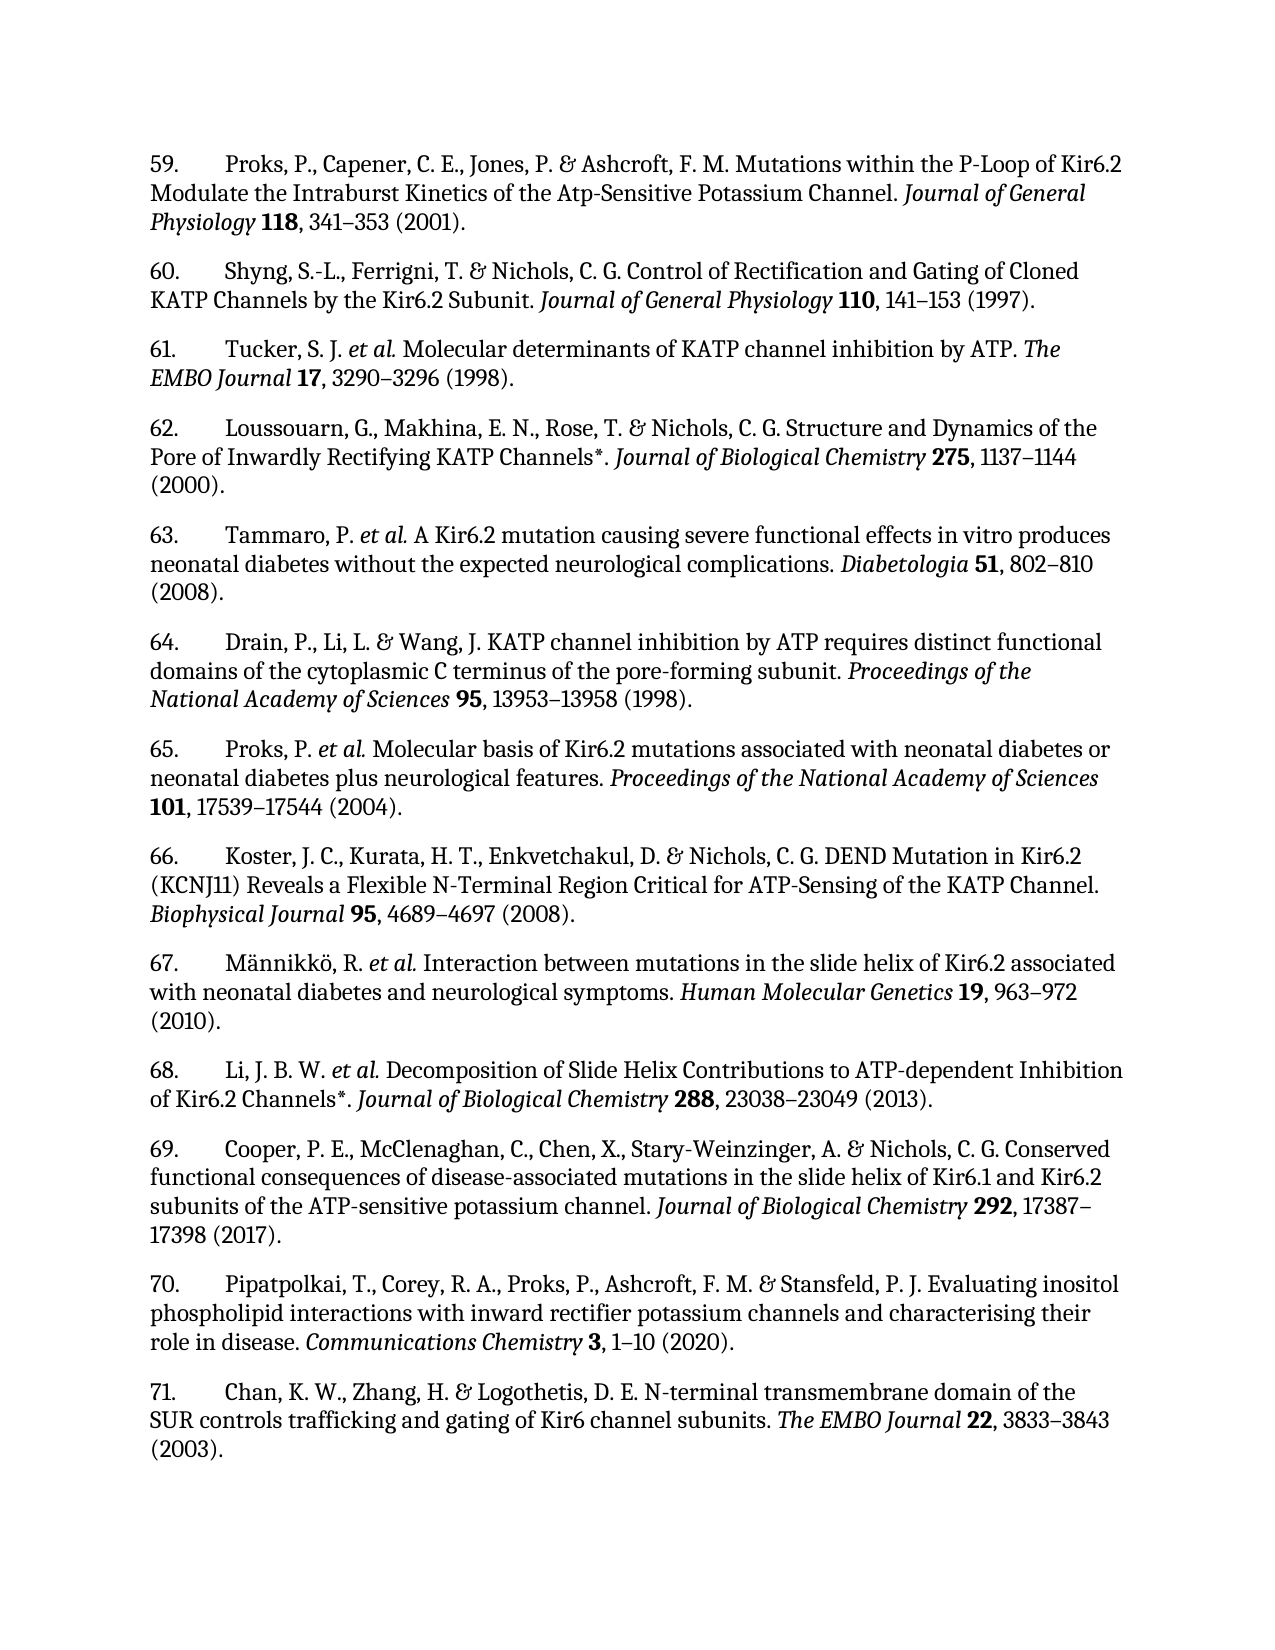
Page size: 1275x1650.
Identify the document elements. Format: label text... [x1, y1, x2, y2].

text 71. Chan, K. W., Zhang, H. & Logothetis, D. E. N-terminal transmembrane domain of the SUR controls trafficking and gating of Kir6 channel subunits. The EMBO Journal 22, 3833–3843 (2003). [150, 1377, 1125, 1464]
text 60. Shyng, S.-L., Ferrigni, T. & Nichols, C. G. Control of Rectification and Gating of Cloned KATP Channels by the Kir6.2 Subunit. Journal of General Physiology 110, 141–153 (1997). [150, 257, 1125, 314]
text 69. Cooper, P. E., McClenaghan, C., Chen, X., Stary-Weinzinger, A. & Nichols, C. G. Conserved functional consequences of disease-associated mutations in the slide helix of Kir6.1 and Kir6.2 subunits of the ATP-sensitive potassium channel. Journal of Biological Chemistry 292, 17387–17398 (2017). [150, 1134, 1125, 1249]
text 62. Loussouarn, G., Makhina, E. N., Rose, T. & Nichols, C. G. Structure and Dynamics of the Pore of Inwardly Rectifying KATP Channels*. Journal of Biological Chemistry 275, 1137–1144 (2000). [150, 414, 1125, 500]
text 65. Proks, P. et al. Molecular basis of Kir6.2 mutations associated with neonatal diabetes or neonatal diabetes plus neurological features. Proceedings of the National Academy of Sciences 101, 17539–17544 (2004). [150, 735, 1125, 821]
text 70. Pipatpolkai, T., Corey, R. A., Proks, P., Ashcroft, F. M. & Stansfeld, P. J. Evaluating inositol phospholipid interactions with inward rectifier potassium channels and characterising their role in disease. Communications Chemistry 3, 1–10 (2020). [150, 1270, 1125, 1357]
text 63. Tammaro, P. et al. A Kir6.2 mutation causing severe functional effects in vitro produces neonatal diabetes without the expected neurological complications. Diabetologia 51, 802–810 (2008). [150, 521, 1125, 607]
text 66. Koster, J. C., Kurata, H. T., Enkvetchakul, D. & Nichols, C. G. DEND Mutation in Kir6.2 (KCNJ11) Reveals a Flexible N-Terminal Region Critical for ATP-Sensing of the KATP Channel. Biophysical Journal 95, 4689–4697 (2008). [150, 842, 1125, 928]
text 61. Tucker, S. J. et al. Molecular determinants of KATP channel inhibition by ATP. The EMBO Journal 17, 3290–3296 (1998). [150, 335, 1125, 393]
text 68. Li, J. B. W. et al. Decomposition of Slide Helix Contributions to ATP-dependent Inhibition of Kir6.2 Channels*. Journal of Biological Chemistry 288, 23038–23049 (2013). [150, 1056, 1125, 1114]
text 59. Proks, P., Capener, C. E., Jones, P. & Ashcroft, F. M. Mutations within the P-Loop of Kir6.2 Modulate the Intraburst Kinetics of the Atp-Sensitive Potassium Channel. Journal of General Physiology 118, 341–353 (2001). [150, 150, 1125, 236]
text 67. Männikkö, R. et al. Interaction between mutations in the slide helix of Kir6.2 associated with neonatal diabetes and neurological symptoms. Human Molecular Genetics 19, 963–972 (2010). [150, 949, 1125, 1035]
text 64. Drain, P., Li, L. & Wang, J. KATP channel inhibition by ATP requires distinct functional domains of the cytoplasmic C terminus of the pore-forming subunit. Proceedings of the National Academy of Sciences 95, 13953–13958 (1998). [150, 628, 1125, 714]
